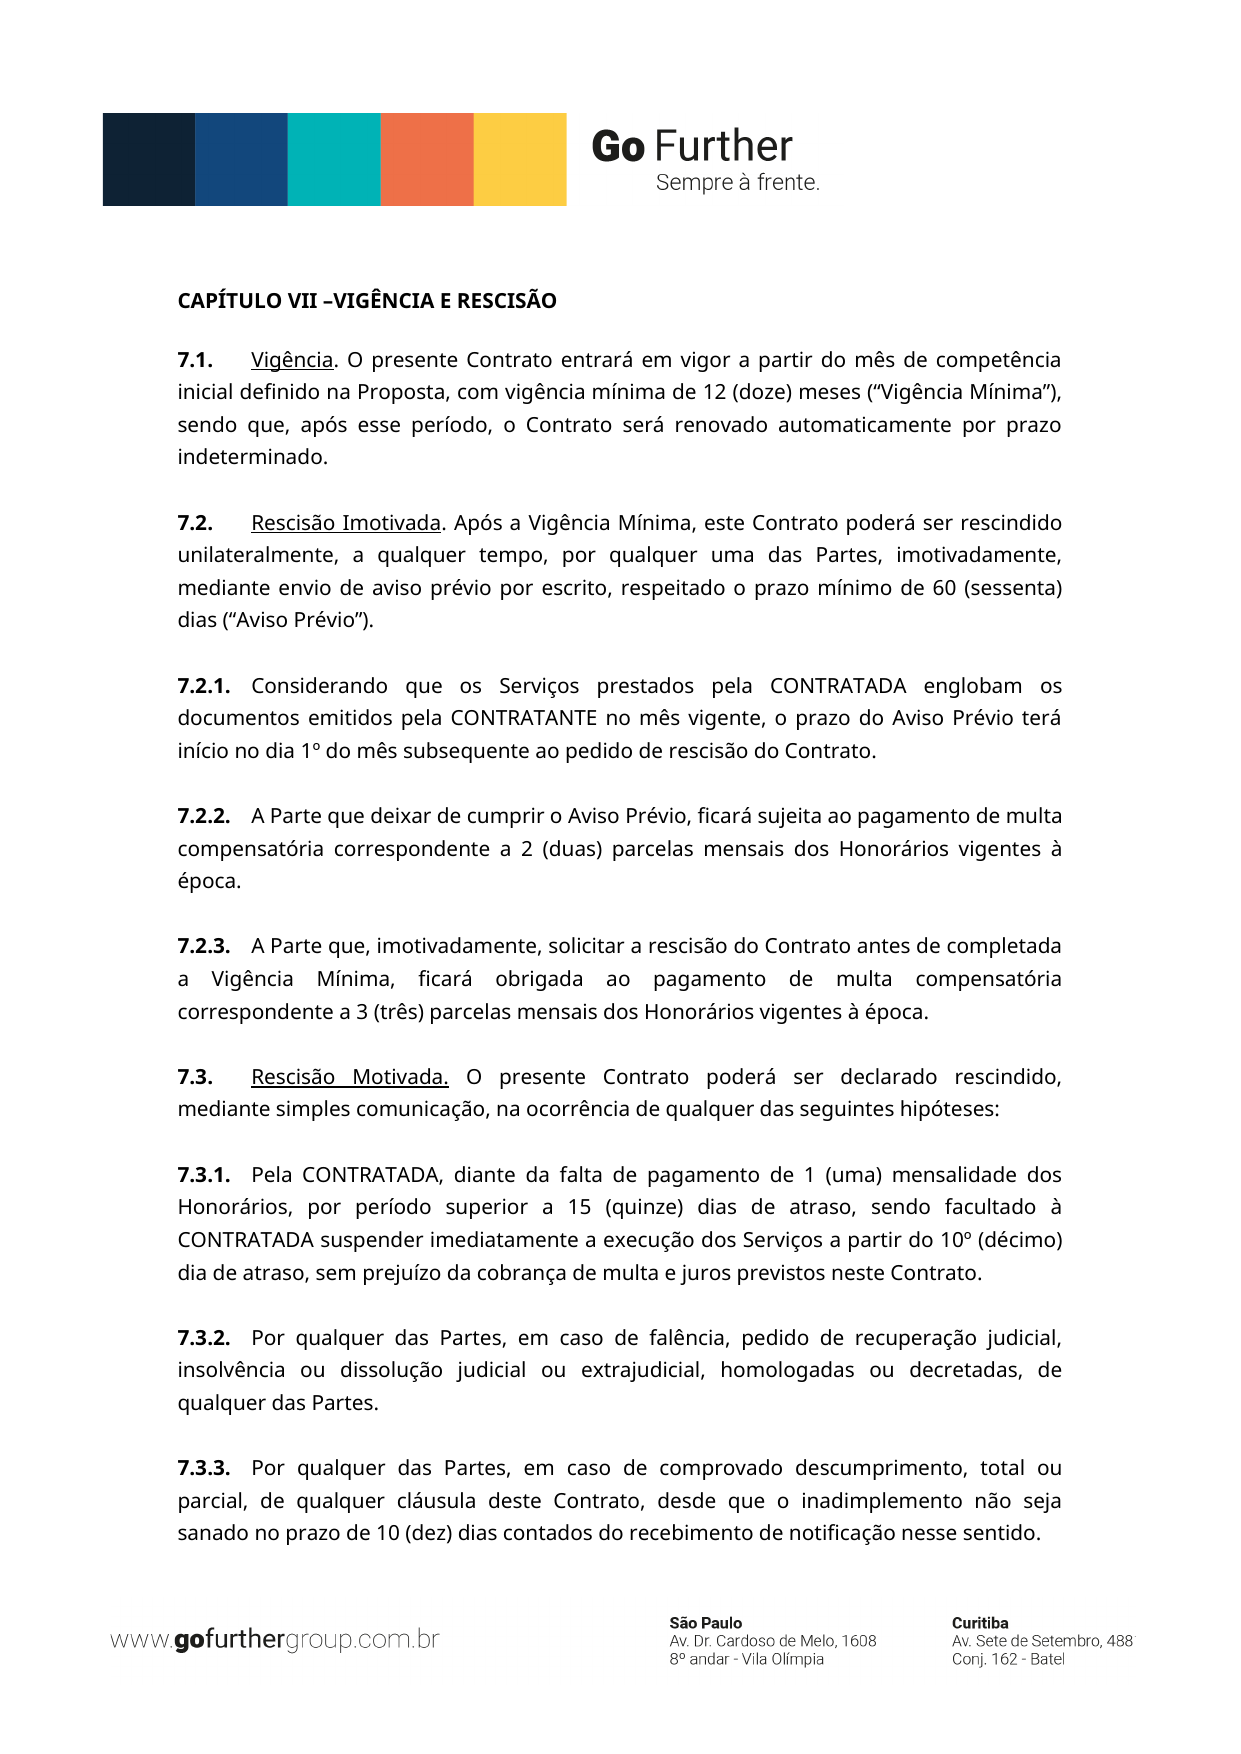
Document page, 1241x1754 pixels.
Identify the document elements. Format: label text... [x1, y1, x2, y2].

list Por qualquer das Partes, em caso de comprovado descumprimento, total ou parcial, de qualquer cláusula deste Contrato, desde que o inadimplemento não seja sanado no prazo de 10 (dez) dias contados do recebimento de notificação nesse sentido. [177, 1453, 1063, 1547]
list Rescisão Motivada. O presente Contrato poderá ser declarado rescindido, mediante simples comunicação, na ocorrência de qualquer das seguintes hipóteses: [177, 1062, 1063, 1123]
list Rescisão Imotivada. Após a Vigência Mínima, este Contrato poderá ser rescindido unilateralmente, a qualquer tempo, por qualquer uma das Partes, imotivadamente, mediante envio de aviso prévio por escrito, respeitado o prazo mínimo de 60 (sessenta) dias (“Aviso Prévio”). [177, 508, 1063, 634]
picture [102, 113, 845, 206]
list Por qualquer das Partes, em caso de falência, pedido de recuperação judicial, insolvência ou dissolução judicial ou extrajudicial, homologadas ou decretadas, de qualquer das Partes. [177, 1323, 1063, 1416]
subtitle CAPÍTULO VII –VIGÊNCIA E RESCISÃO [177, 286, 1063, 314]
list Vigência. O presente Contrato entrará em vigor a partir do mês de competência inicial definido na Proposta, com vigência mínima de 12 (doze) meses (“Vigência Mínima”), sendo que, após esse período, o Contrato será renovado automaticamente por prazo indeterminado. [177, 345, 1063, 471]
picture [110, 1597, 1135, 1685]
list Pela CONTRATADA, diante da falta de pagamento de 1 (uma) mensalidade dos Honorários, por período superior a 15 (quinze) dias de atraso, sendo facultado à CONTRATADA suspender imediatamente a execução dos Serviços a partir do 10º (décimo) dia de atraso, sem prejuízo da cobrança de multa e juros previstos neste Contrato. [177, 1160, 1063, 1286]
list A Parte que, imotivadamente, solicitar a rescisão do Contrato antes de completada a Vigência Mínima, ficará obrigada ao pagamento de multa compensatória correspondente a 3 (três) parcelas mensais dos Honorários vigentes à época. [177, 932, 1063, 1025]
list A Parte que deixar de cumprir o Aviso Prévio, ficará sujeita ao pagamento de multa compensatória correspondente a 2 (duas) parcelas mensais dos Honorários vigentes à época. [177, 801, 1063, 895]
list Considerando que os Serviços prestados pela CONTRATADA englobam os documentos emitidos pela CONTRATANTE no mês vigente, o prazo do Aviso Prévio terá início no dia 1º do mês subsequente ao pedido de rescisão do Contrato. [177, 671, 1063, 764]
